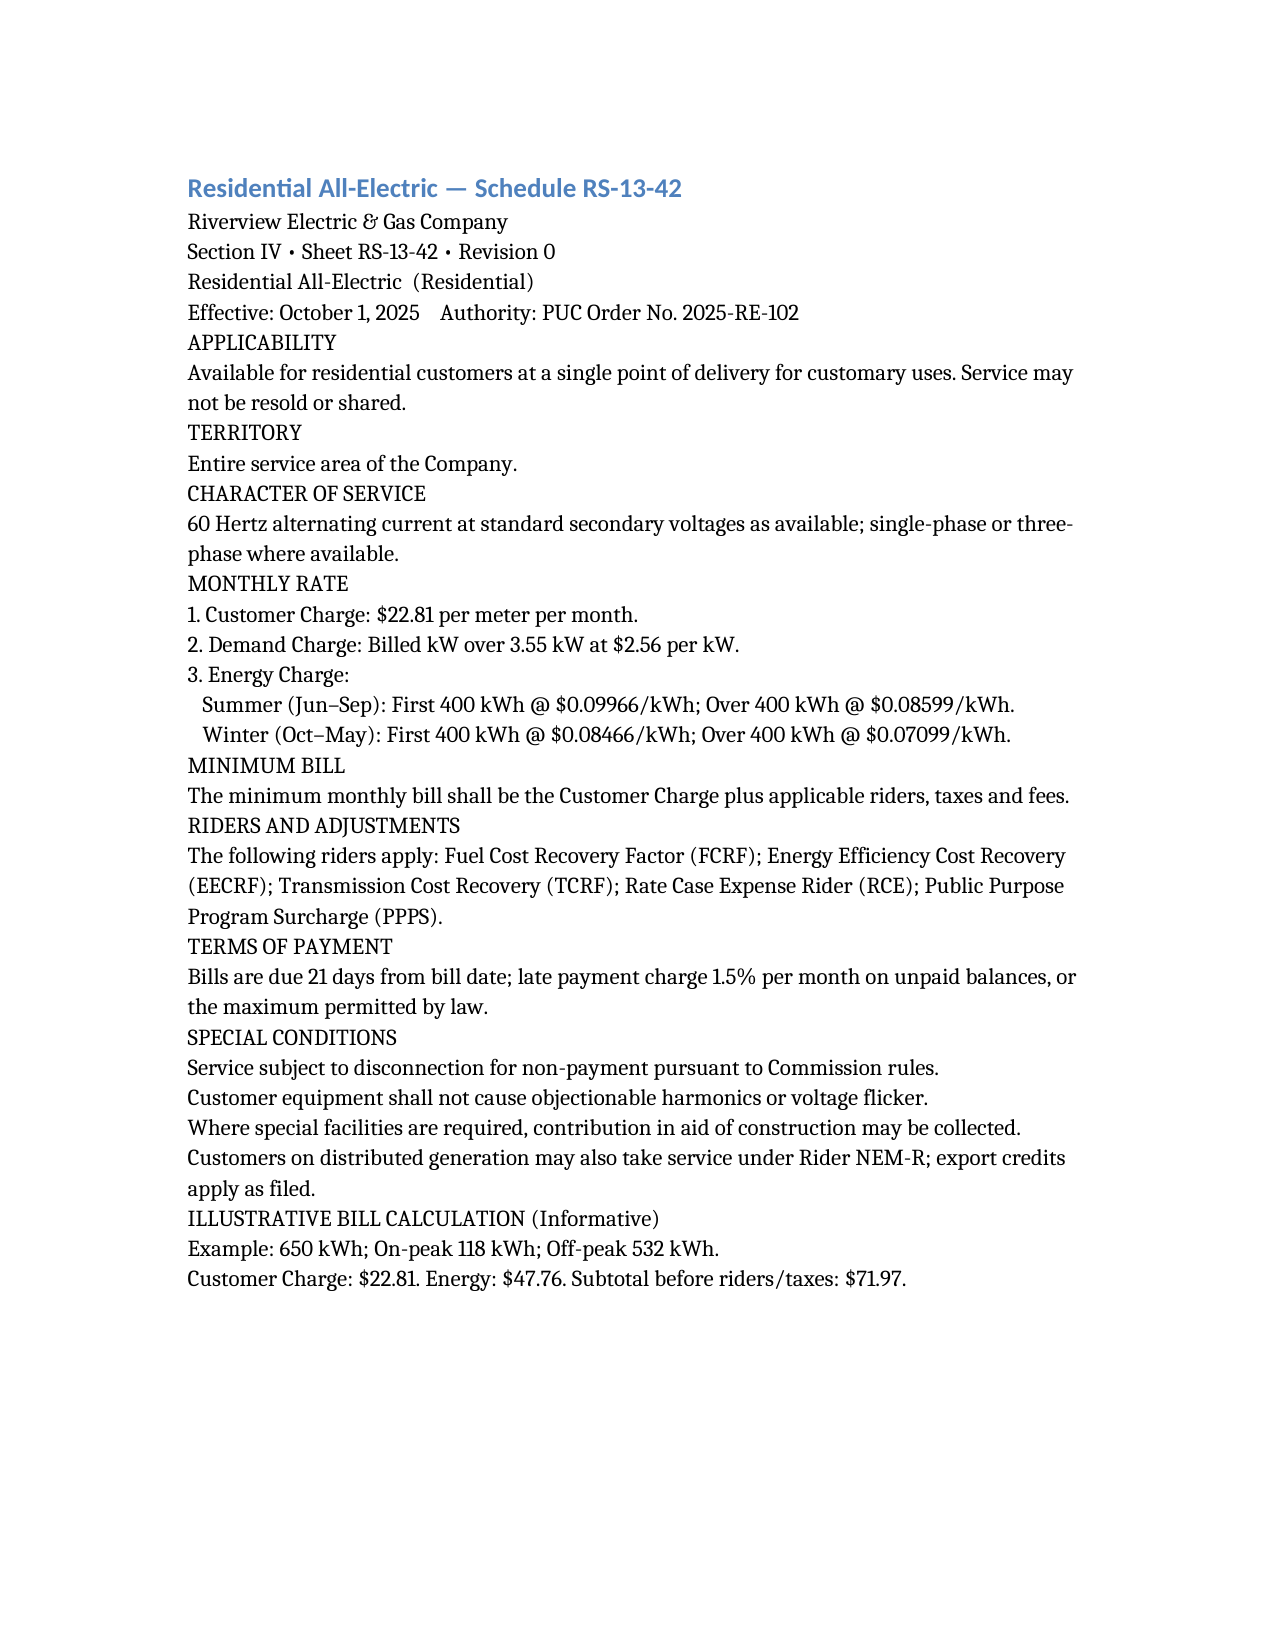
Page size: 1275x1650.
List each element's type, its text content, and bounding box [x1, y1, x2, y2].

text Riverview Electric & Gas Company Section IV • Sheet RS-13-42 • Revision 0 Residential All-Electric (Residential) Effective: October 1, 2025 Authority: PUC Order No. 2025-RE-102 APPLICABILITY Available for residential customers at a single point of delivery for customary uses. Service may not be resold or shared. TERRITORY Entire service area of the Company. CHARACTER OF SERVICE 60 Hertz alternating current at standard secondary voltages as available; single-phase or three-phase where available. MONTHLY RATE 1. Customer Charge: $22.81 per meter per month. 2. Demand Charge: Billed kW over 3.55 kW at $2.56 per kW. 3. Energy Charge: Summer (Jun–Sep): First 400 kWh @ $0.09966/kWh; Over 400 kWh @ $0.08599/kWh. Winter (Oct–May): First 400 kWh @ $0.08466/kWh; Over 400 kWh @ $0.07099/kWh. MINIMUM BILL The minimum monthly bill shall be the Customer Charge plus applicable riders, taxes and fees. RIDERS AND ADJUSTMENTS The following riders apply: Fuel Cost Recovery Factor (FCRF); Energy Efficiency Cost Recovery (EECRF); Transmission Cost Recovery (TCRF); Rate Case Expense Rider (RCE); Public Purpose Program Surcharge (PPPS). TERMS OF PAYMENT Bills are due 21 days from bill date; late payment charge 1.5% per month on unpaid balances, or the maximum permitted by law. SPECIAL CONDITIONS Service subject to disconnection for non-payment pursuant to Commission rules. Customer equipment shall not cause objectionable harmonics or voltage flicker. Where special facilities are required, contribution in aid of construction may be collected. Customers on distributed generation may also take service under Rider NEM-R; export credits apply as filed. ILLUSTRATIVE BILL CALCULATION (Informative) Example: 650 kWh; On-peak 118 kWh; Off-peak 532 kWh. Customer Charge: $22.81. Energy: $47.76. Subtotal before riders/taxes: $71.97. [187, 209, 1087, 1292]
subtitle Residential All-Electric — Schedule RS-13-42 [187, 171, 1087, 204]
